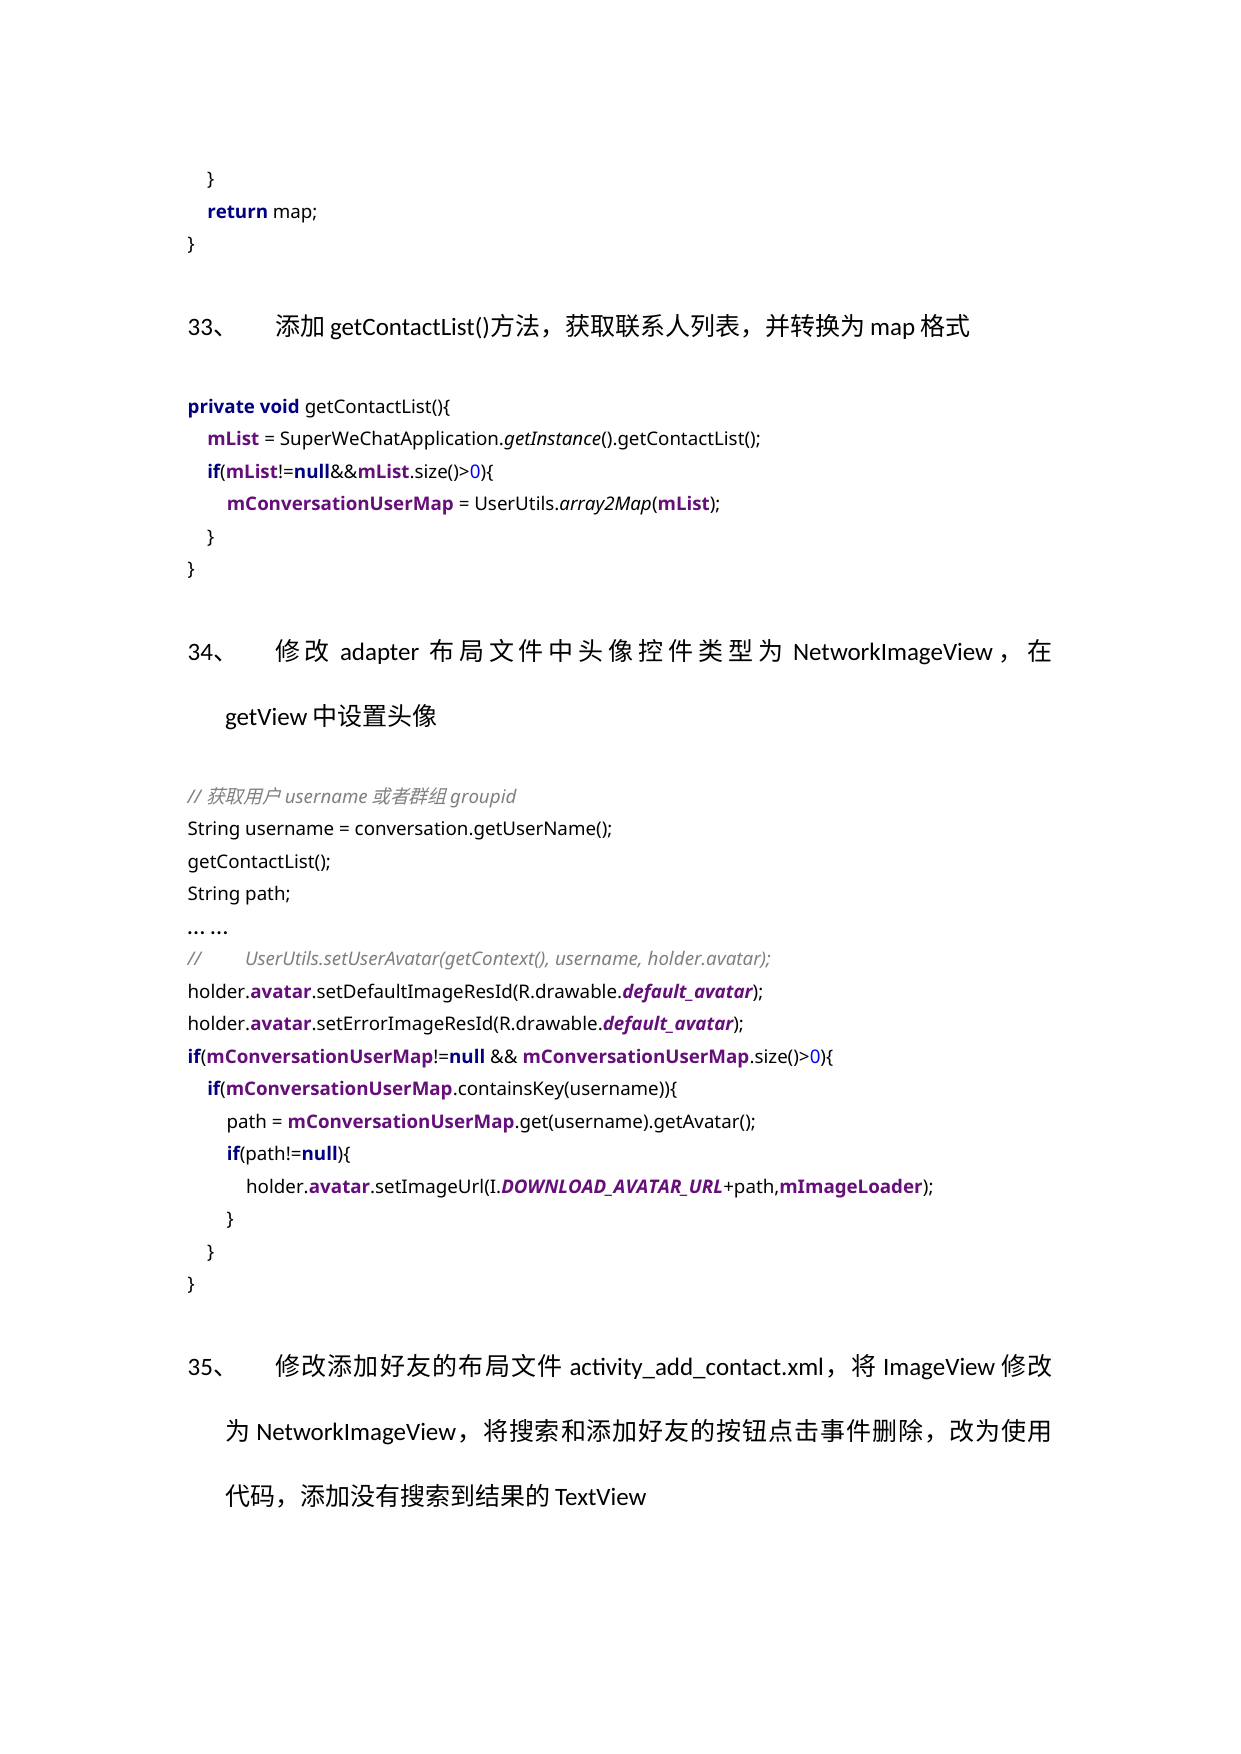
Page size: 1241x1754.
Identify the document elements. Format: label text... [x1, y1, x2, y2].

list 添加getContactList()方法，获取联系人列表，并转换为map格式 [187, 292, 1053, 357]
text // UserUtils.setUserAvatar(getContext(), username, holder.avatar); holder.avatar.setDefaultImageResId(R.drawable.default_avatar); holder.avatar.setErrorImageResId(R.drawable.default_avatar); if(mConversationUserMap!=null && mConversationUserMap.size()>0){ if(mConversationUserMap.containsKey(username)){ path = mConversationUserMap.get(username).getAvatar(); if(path!=null){ holder.avatar.setImageUrl(I.DOWNLOAD_AVATAR_URL+path,mImageLoader); } } } [187, 942, 1053, 1299]
list 修改添加好友的布局文件activity_add_contact.xml，将ImageView修改为NetworkImageView，将搜索和添加好友的按钮点击事件删除，改为使用代码，添加没有搜索到结果的TextView [187, 1332, 1053, 1527]
list 修改adapter布局文件中头像控件类型为NetworkImageView，在getView中设置头像 [187, 617, 1053, 747]
text private void getContactList(){ mList = SuperWeChatApplication.getInstance().getContactList(); if(mList!=null&&mList.size()>0){ mConversationUserMap = UserUtils.array2Map(mList); } } [187, 389, 1053, 584]
text … … [187, 909, 1053, 942]
text // 获取用户username或者群组groupid String username = conversation.getUserName(); getContactList(); String path; [187, 779, 1053, 909]
